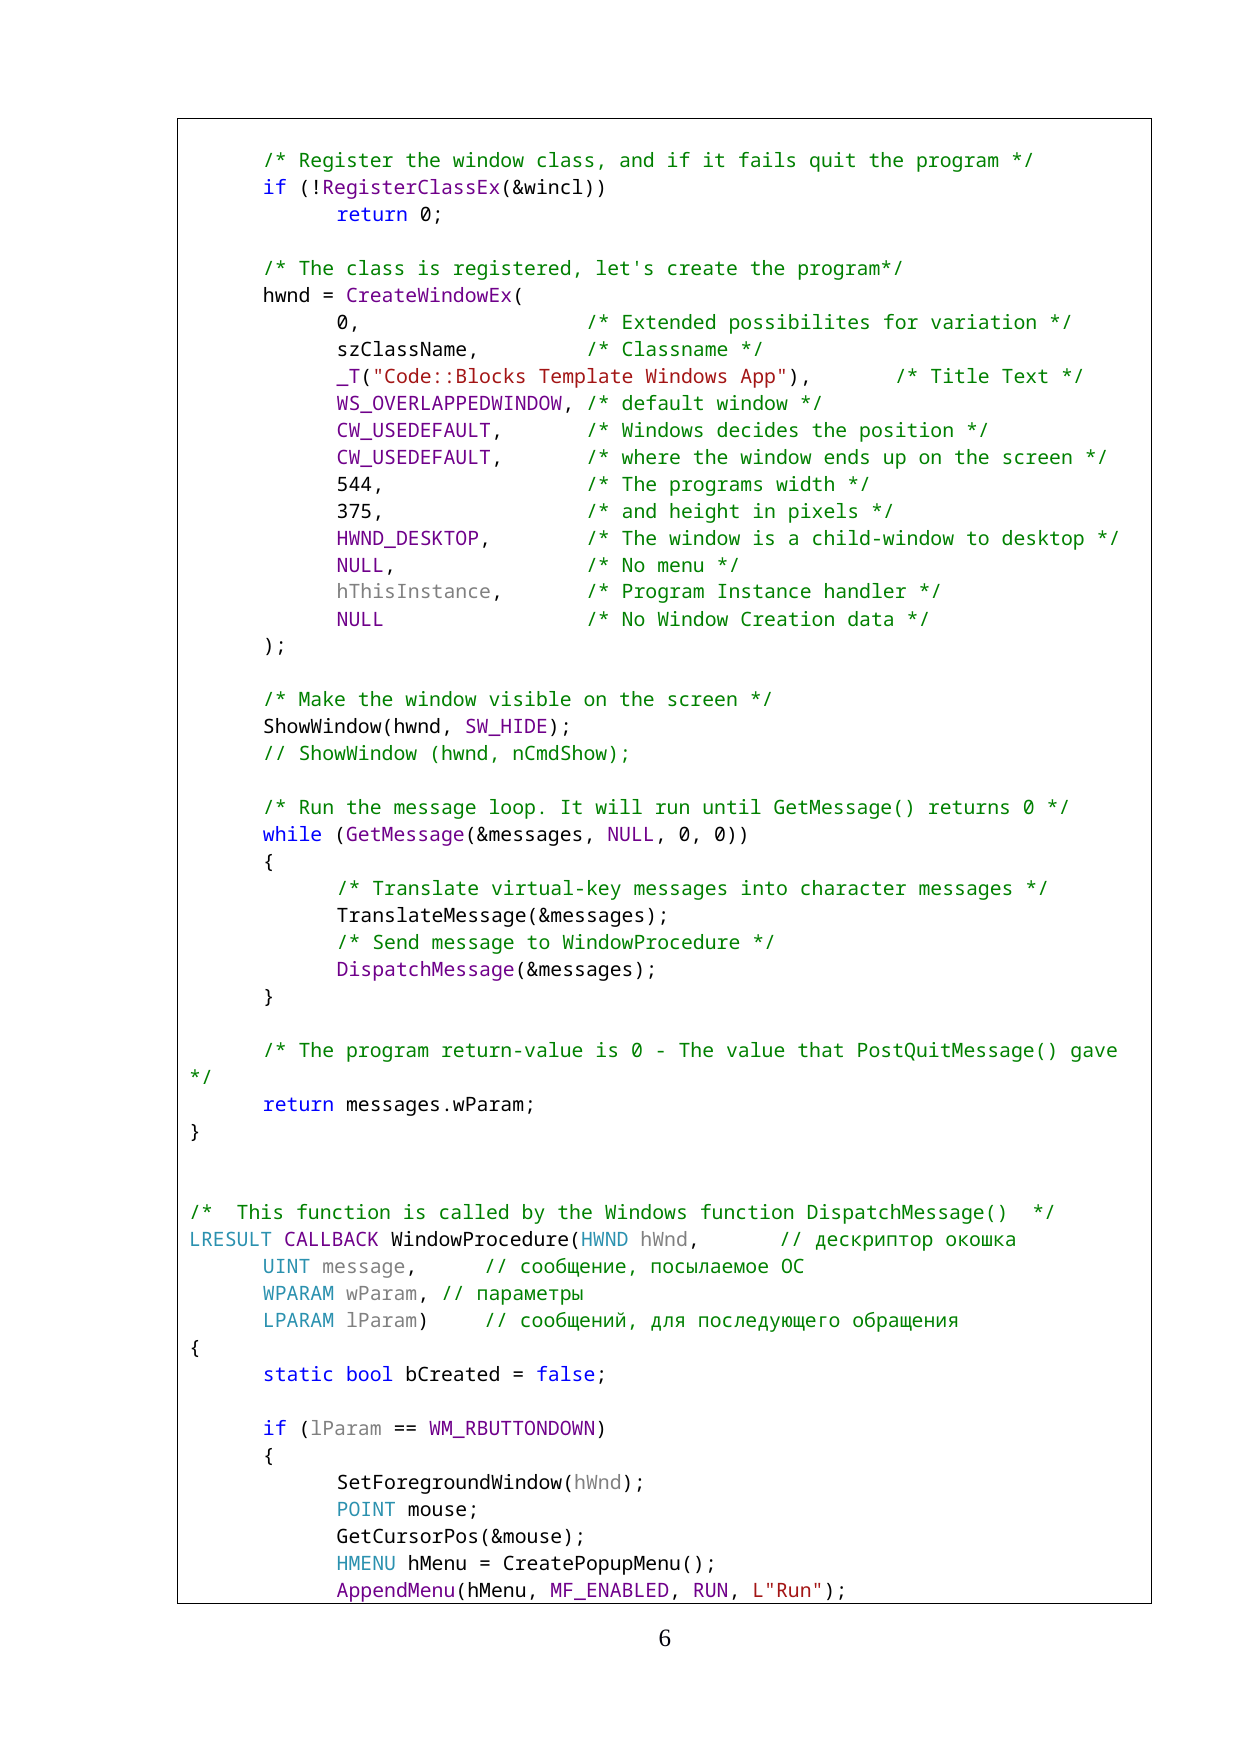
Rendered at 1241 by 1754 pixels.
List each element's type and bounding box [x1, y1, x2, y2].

table_header [178, 119, 1151, 1603]
